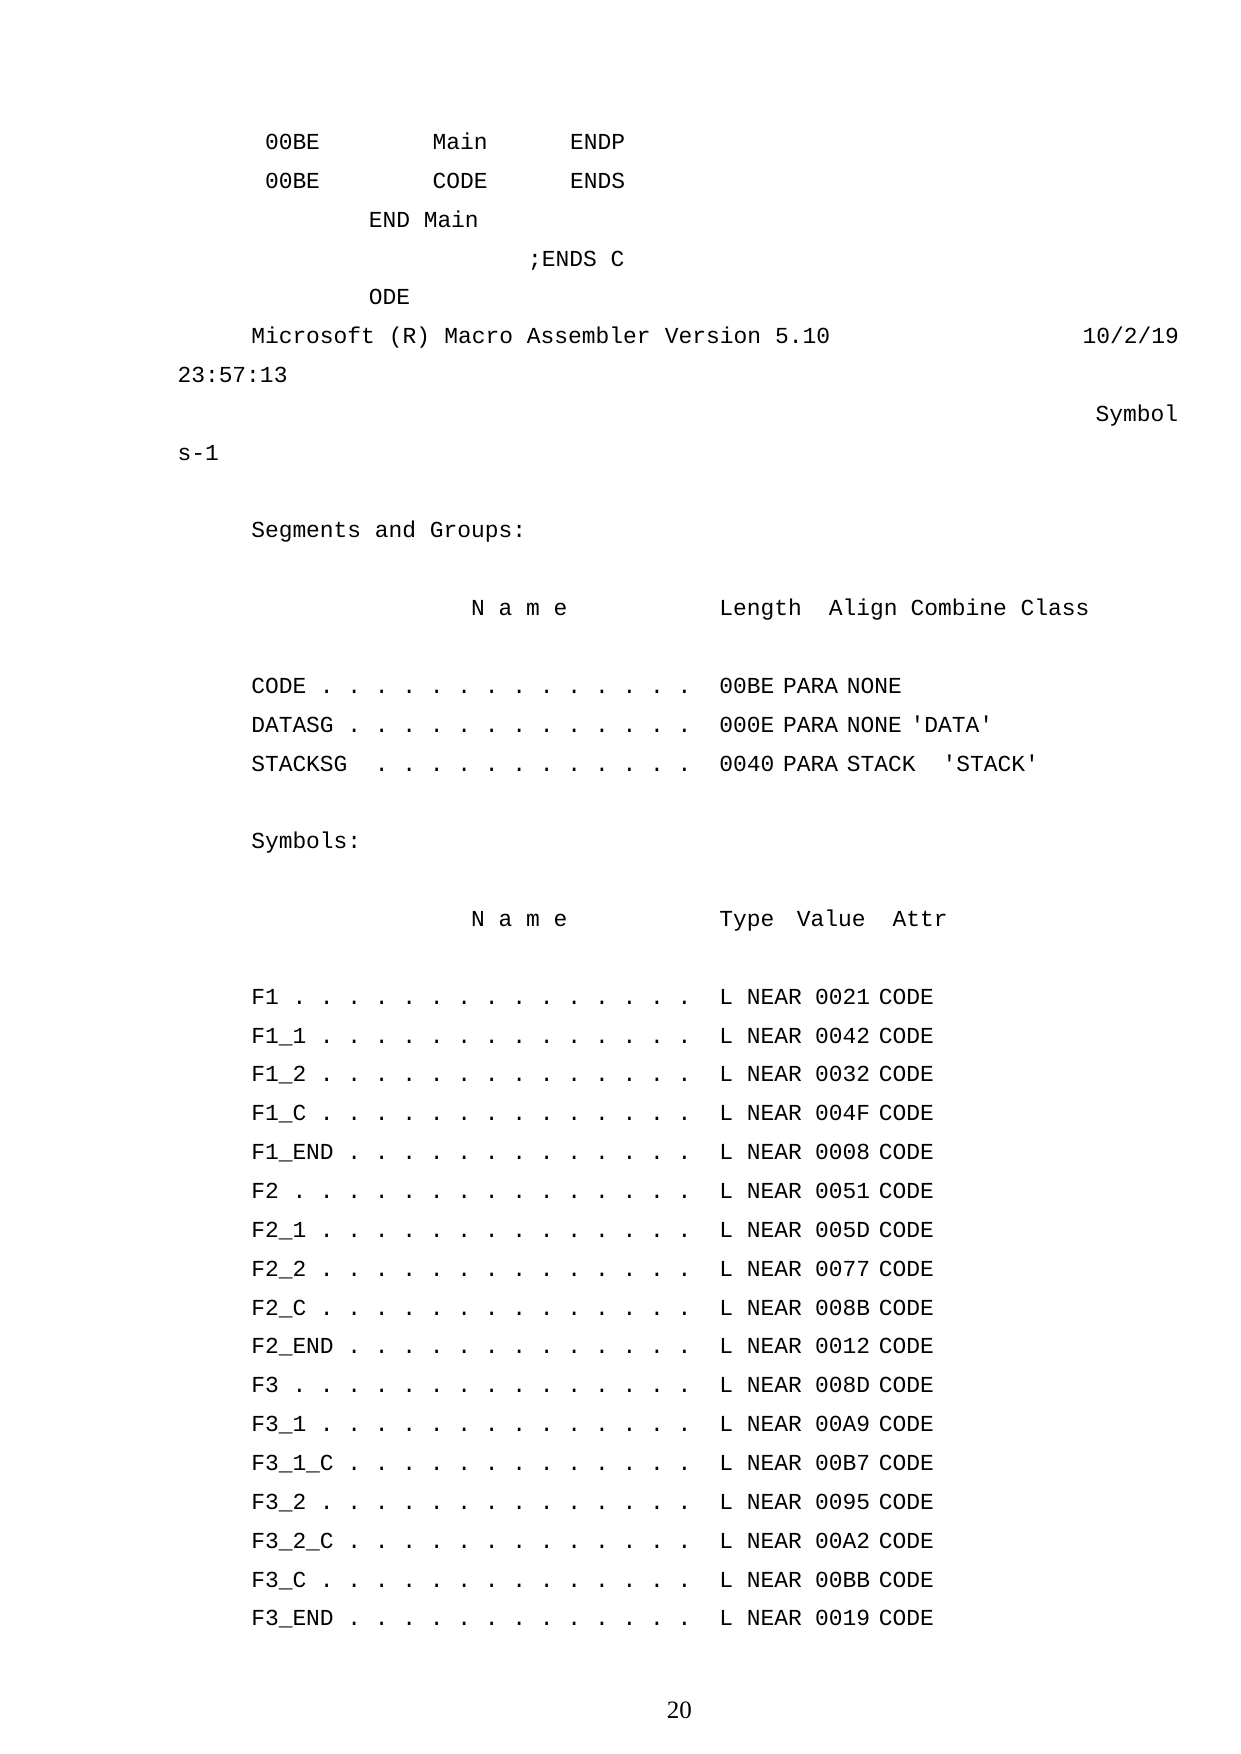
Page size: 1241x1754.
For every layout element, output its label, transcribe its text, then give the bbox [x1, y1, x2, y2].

text F3_C . . . . . . . . . . . . . . L NEAR 00BB CODE [177, 1568, 1181, 1594]
text F3_1_C . . . . . . . . . . . . . L NEAR 00B7 CODE [177, 1451, 1181, 1477]
text F2_2 . . . . . . . . . . . . . . L NEAR 0077 CODE [177, 1257, 1181, 1283]
text F2_1 . . . . . . . . . . . . . . L NEAR 005D CODE [177, 1218, 1181, 1244]
text F3_2_C . . . . . . . . . . . . . L NEAR 00A2 CODE [177, 1529, 1181, 1555]
text Segments and Groups: [177, 519, 1181, 545]
text F1 . . . . . . . . . . . . . . . L NEAR 0021 CODE [177, 985, 1181, 1011]
text 00BE CODE ENDS [177, 169, 1181, 195]
text ODE [177, 286, 1181, 312]
text F3 . . . . . . . . . . . . . . . L NEAR 008D CODE [177, 1374, 1181, 1399]
text F1_2 . . . . . . . . . . . . . . L NEAR 0032 CODE [177, 1063, 1181, 1089]
text N a m e Length Align Combine Class [177, 597, 1181, 622]
text F2_C . . . . . . . . . . . . . . L NEAR 008B CODE [177, 1296, 1181, 1322]
text F1_END . . . . . . . . . . . . . L NEAR 0008 CODE [177, 1141, 1181, 1166]
text F3_2 . . . . . . . . . . . . . . L NEAR 0095 CODE [177, 1490, 1181, 1516]
text Microsoft (R) Macro Assembler Version 5.10 10/2/19 23:57:13 [177, 324, 1181, 389]
text F1_1 . . . . . . . . . . . . . . L NEAR 0042 CODE [177, 1024, 1181, 1050]
text CODE . . . . . . . . . . . . . . 00BE PARA NONE [177, 674, 1181, 700]
text STACKSG . . . . . . . . . . . . 0040 PARA STACK 'STACK' [177, 752, 1181, 778]
text F1_C . . . . . . . . . . . . . . L NEAR 004F CODE [177, 1102, 1181, 1128]
text N a m e Type Value Attr [177, 907, 1181, 933]
text F2_END . . . . . . . . . . . . . L NEAR 0012 CODE [177, 1335, 1181, 1361]
text Symbols-1 [177, 402, 1181, 467]
text Symbols: [177, 830, 1181, 856]
text DATASG . . . . . . . . . . . . . 000E PARA NONE 'DATA' [177, 713, 1181, 739]
text 00BE Main ENDP [177, 130, 1181, 156]
text F3_1 . . . . . . . . . . . . . . L NEAR 00A9 CODE [177, 1412, 1181, 1438]
text F3_END . . . . . . . . . . . . . L NEAR 0019 CODE [177, 1607, 1181, 1633]
text F2 . . . . . . . . . . . . . . . L NEAR 0051 CODE [177, 1179, 1181, 1205]
text ;ENDS C [177, 247, 1181, 273]
text END Main [177, 208, 1181, 234]
